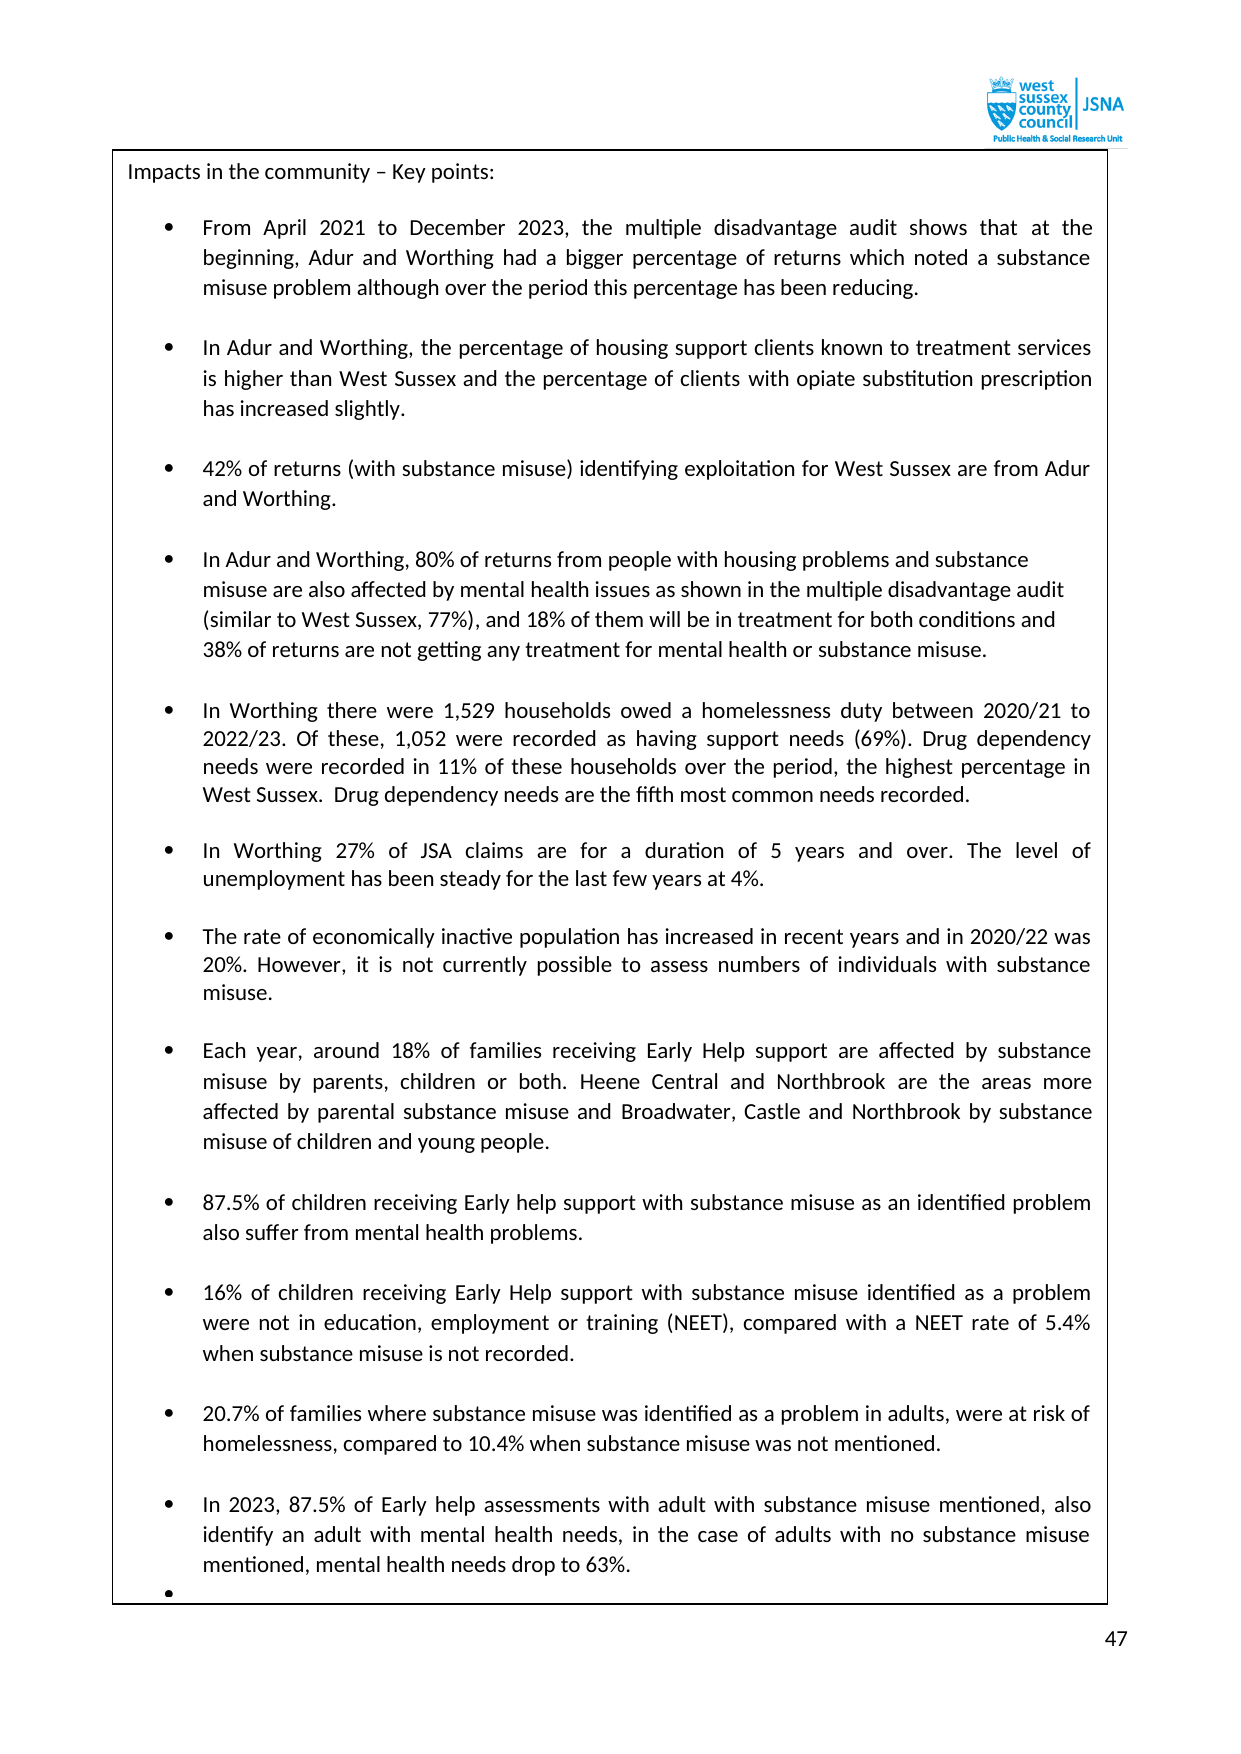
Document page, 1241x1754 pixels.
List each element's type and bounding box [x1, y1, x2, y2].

picture [981, 73, 1128, 149]
